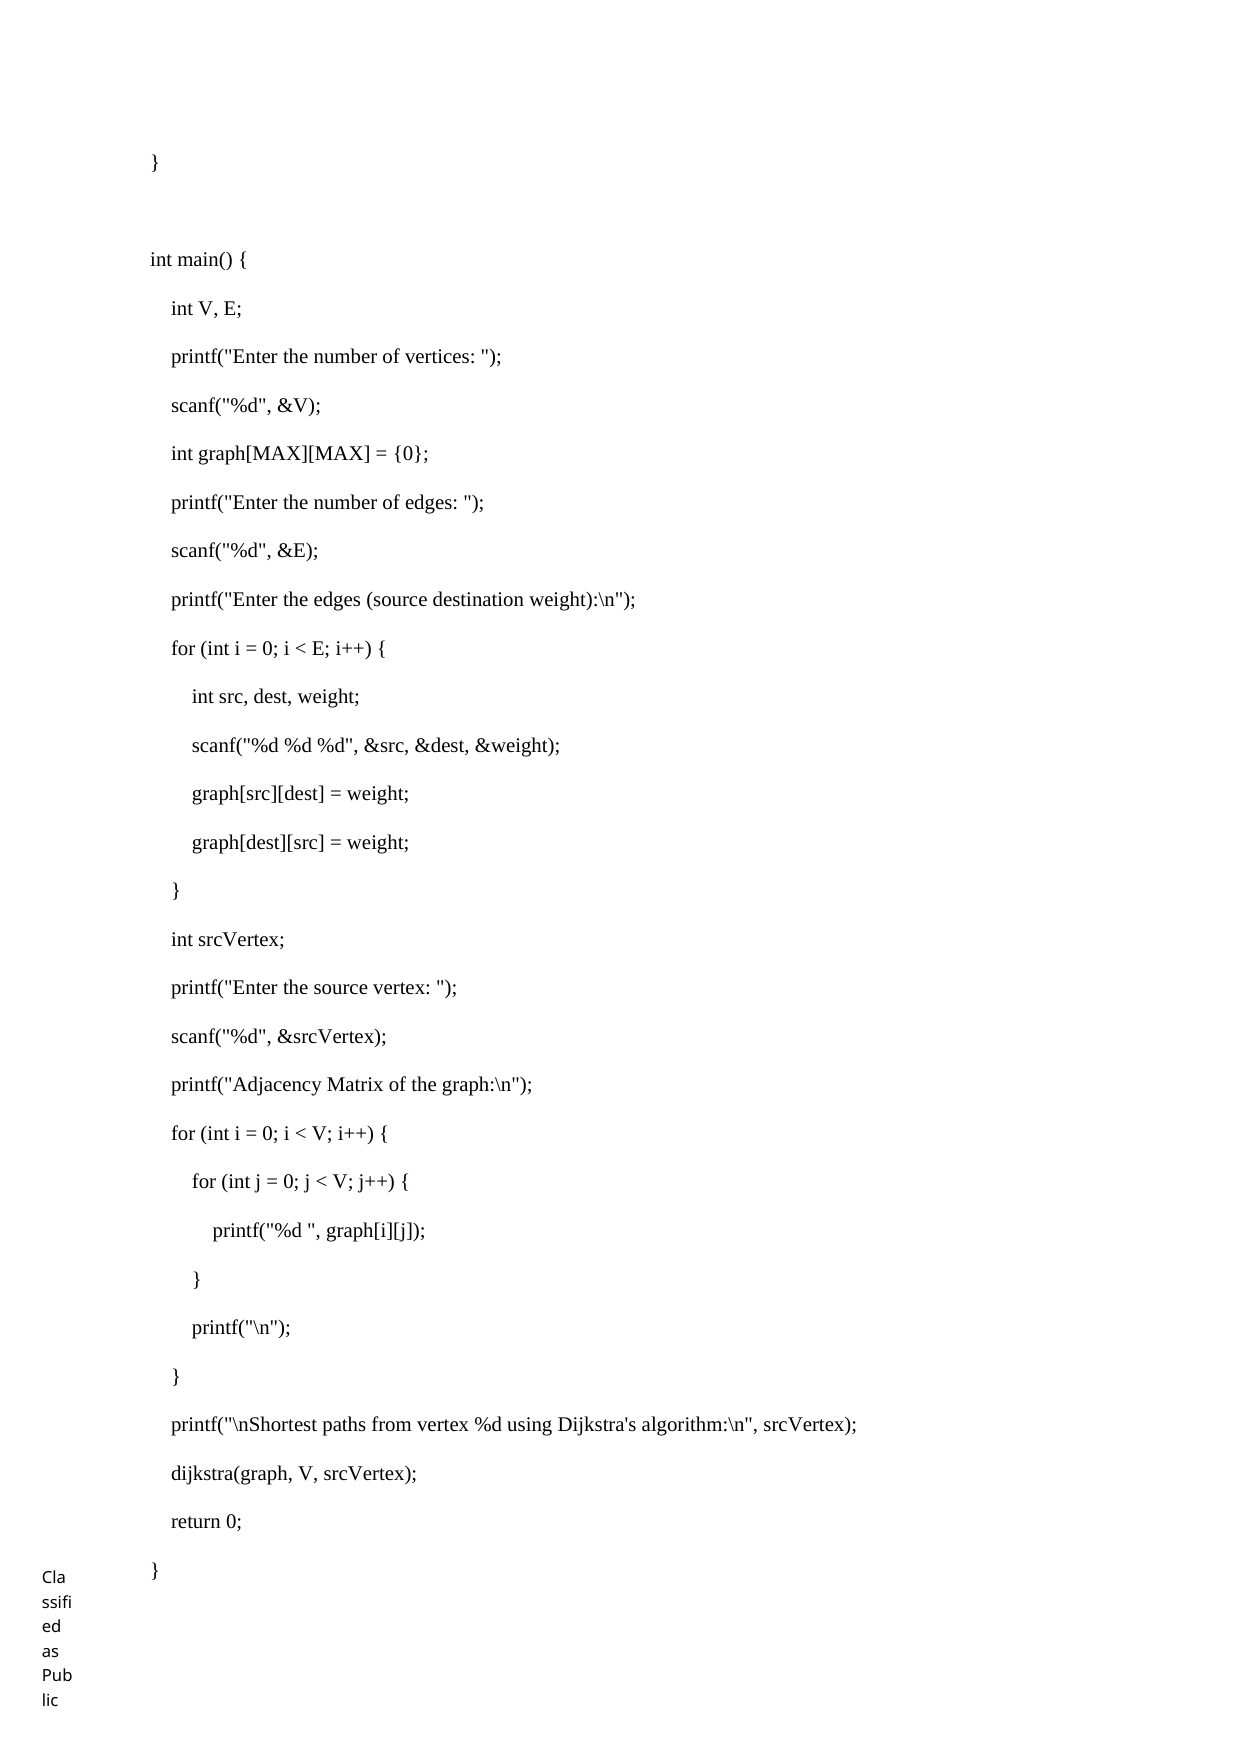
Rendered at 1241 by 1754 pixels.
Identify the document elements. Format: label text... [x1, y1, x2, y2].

text } [150, 150, 1090, 174]
text scanf("%d", &V); [150, 393, 1090, 417]
text } [150, 878, 1090, 902]
text dijkstra(graph, V, srcVertex); [150, 1461, 1090, 1485]
text int src, dest, weight; [150, 684, 1090, 708]
text for (int j = 0; j < V; j++) { [150, 1169, 1090, 1193]
text printf("Adjacency Matrix of the graph:\n"); [150, 1072, 1090, 1096]
text int srcVertex; [150, 927, 1090, 951]
text return 0; [150, 1509, 1090, 1533]
text printf("\n"); [150, 1315, 1090, 1339]
text printf("Enter the number of edges: "); [150, 490, 1090, 514]
text printf("Enter the number of vertices: "); [150, 344, 1090, 368]
text graph[dest][src] = weight; [150, 829, 1090, 854]
text } [150, 1266, 1090, 1291]
text graph[src][dest] = weight; [150, 781, 1090, 805]
text scanf("%d %d %d", &src, &dest, &weight); [150, 732, 1090, 757]
text int main() { [150, 247, 1090, 271]
text } [150, 1363, 1090, 1388]
text printf("%d ", graph[i][j]); [150, 1218, 1090, 1242]
text for (int i = 0; i < V; i++) { [150, 1121, 1090, 1145]
text printf("\nShortest paths from vertex %d using Dijkstra's algorithm:\n", srcVertex); [150, 1412, 1090, 1436]
text printf("Enter the edges (source destination weight):\n"); [150, 587, 1090, 611]
text int V, E; [150, 296, 1090, 320]
text printf("Enter the source vertex: "); [150, 975, 1090, 999]
text int graph[MAX][MAX] = {0}; [150, 441, 1090, 465]
text } [150, 1558, 1090, 1582]
text for (int i = 0; i < E; i++) { [150, 635, 1090, 659]
text scanf("%d", &srcVertex); [150, 1024, 1090, 1048]
text scanf("%d", &E); [150, 538, 1090, 562]
